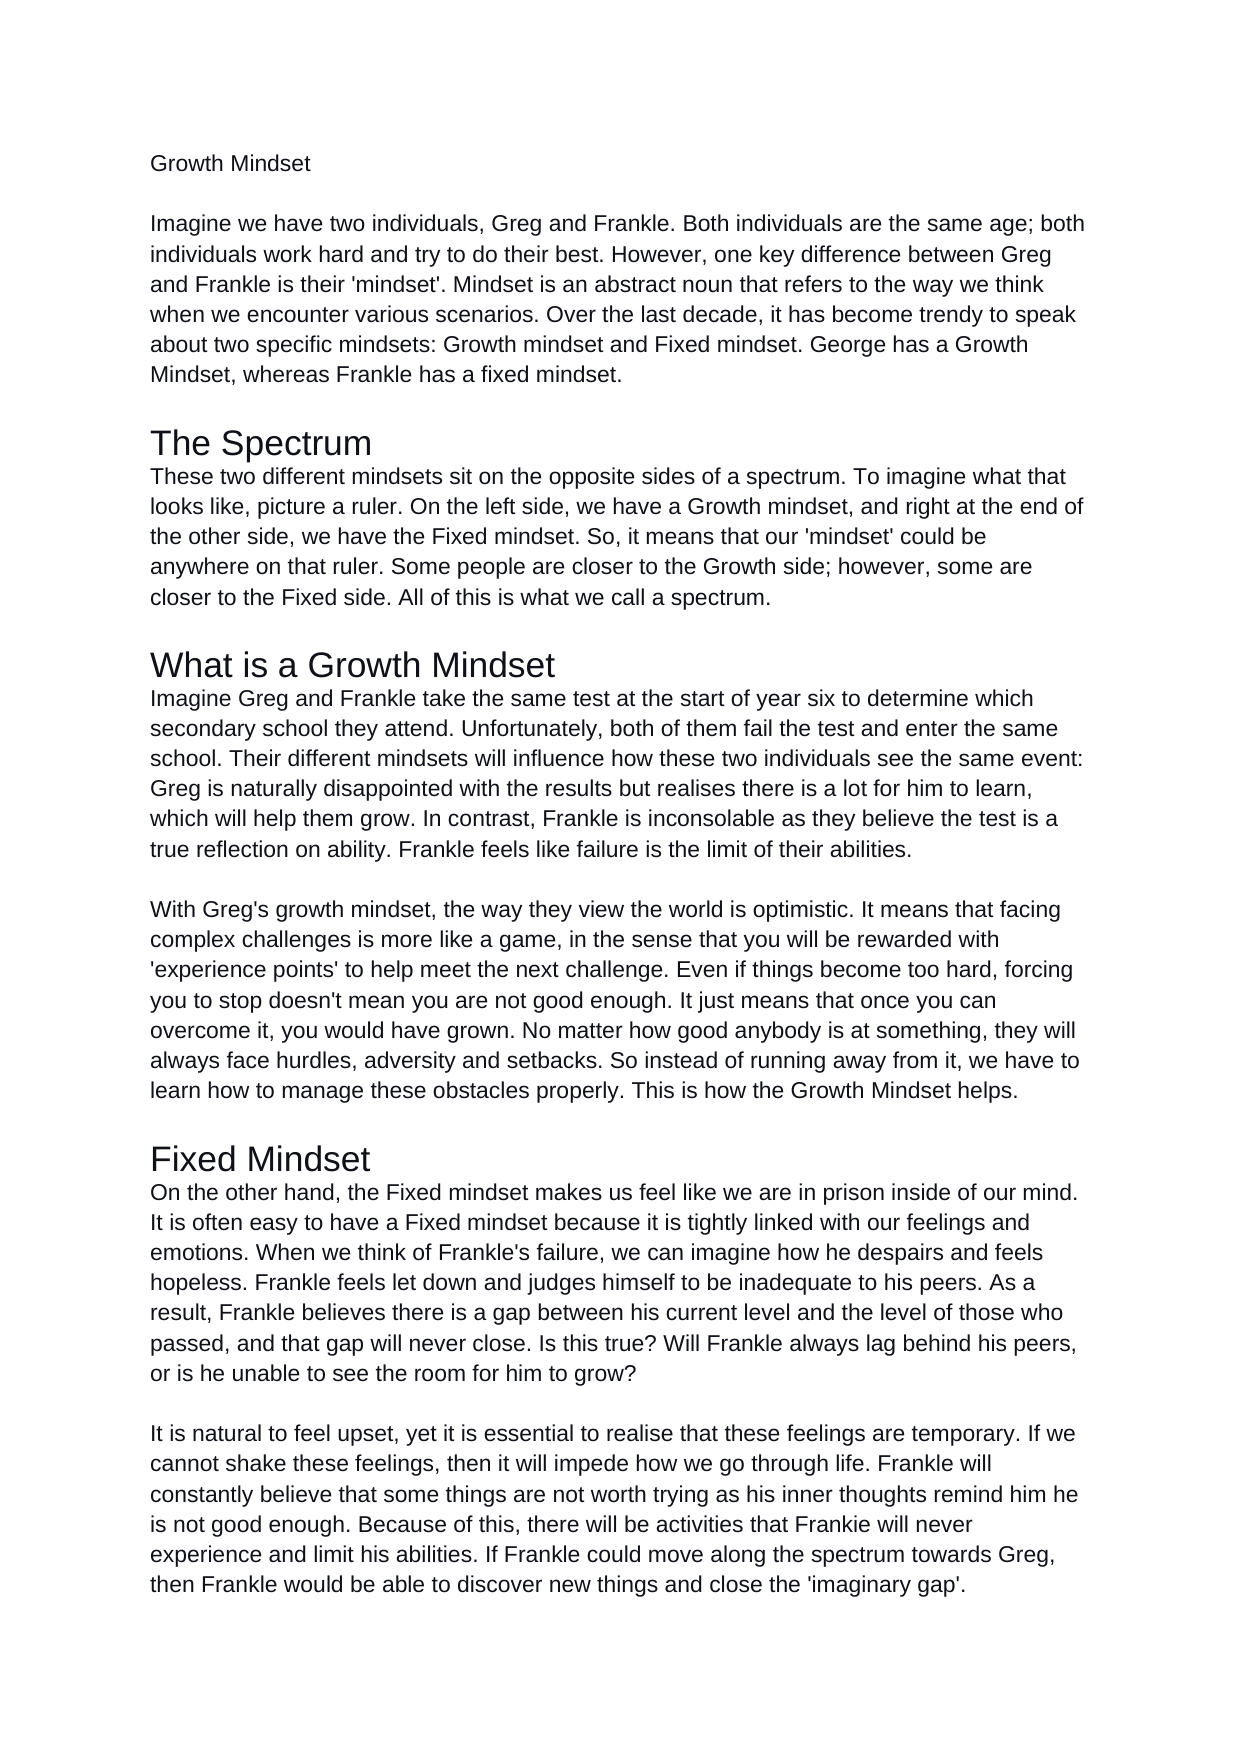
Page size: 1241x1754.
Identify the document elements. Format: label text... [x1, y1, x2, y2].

text With Greg's growth mindset, the way they view the world is optimistic. It means that facing complex challenges is more like a game, in the sense that you will be rewarded with 'experience points' to help meet the next challenge. Even if things become too hard, forcing you to stop doesn't mean you are not good enough. It just means that once you can overcome it, you would have grown. No matter how good anybody is at something, they will always face hurdles, adversity and setbacks. So instead of running away from it, we have to learn how to manage these obstacles properly. This is how the Growth Mindset helps. [150, 896, 1090, 1104]
text It is natural to feel upset, yet it is essential to realise that these feelings are temporary. If we cannot shake these feelings, then it will impede how we go through life. Frankle will constantly believe that some things are not worth trying as his inner thoughts remind him he is not good enough. Because of this, there will be activities that Frankie will never experience and limit his abilities. If Frankle could move along the spectrum towards Greg, then Frankle would be able to discover new things and close the 'imaginary gap'. [150, 1420, 1090, 1597]
subtitle What is a Growth Mindset [150, 644, 1090, 684]
subtitle Fixed Mindset [150, 1138, 1090, 1178]
text On the other hand, the Fixed mindset makes us feel like we are in prison inside of our mind. It is often easy to have a Fixed mindset because it is tightly linked with our feelings and emotions. When we think of Frankle's failure, we can imagine how he despairs and feels hopeless. Frankle feels let down and judges himself to be inadequate to his peers. As a result, Frankle believes there is a gap between his current level and the level of those who passed, and that gap will never close. Is this true? Will Frankle always lag behind his peers, or is he unable to see the room for him to grow? [150, 1178, 1090, 1386]
text These two different mindsets sit on the opposite sides of a spectrum. To imagine what that looks like, picture a ruler. On the left side, we have a Growth mindset, and right at the end of the other side, we have the Fixed mindset. So, it means that our 'mindset' could be anywhere on that ruler. Some people are closer to the Growth side; however, some are closer to the Fixed side. All of this is what we call a spectrum. [150, 463, 1090, 610]
subtitle The Spectrum [150, 422, 1090, 463]
text Imagine we have two individuals, Greg and Frankle. Both individuals are the same age; both individuals work hard and try to do their best. However, one key difference between Greg and Frankle is their 'mindset'. Mindset is an abstract noun that refers to the way we think when we encounter various scenarios. Over the last decade, it has become trendy to speak about two specific mindsets: Growth mindset and Fixed mindset. George has a Growth Mindset, whereas Frankle has a fixed mindset. [150, 210, 1090, 388]
text Imagine Greg and Frankle take the same test at the start of year six to determine which secondary school they attend. Unfortunately, both of them fail the test and enter the same school. Their different mindsets will influence how these two individuals see the same event: Greg is naturally disappointed with the results but realises there is a lot for him to learn, which will help them grow. In contrast, Frankle is inconsolable as they believe the test is a true reflection on ability. Frankle feels like failure is the limit of their abilities. [150, 684, 1090, 862]
text Growth Mindset [150, 150, 1090, 176]
